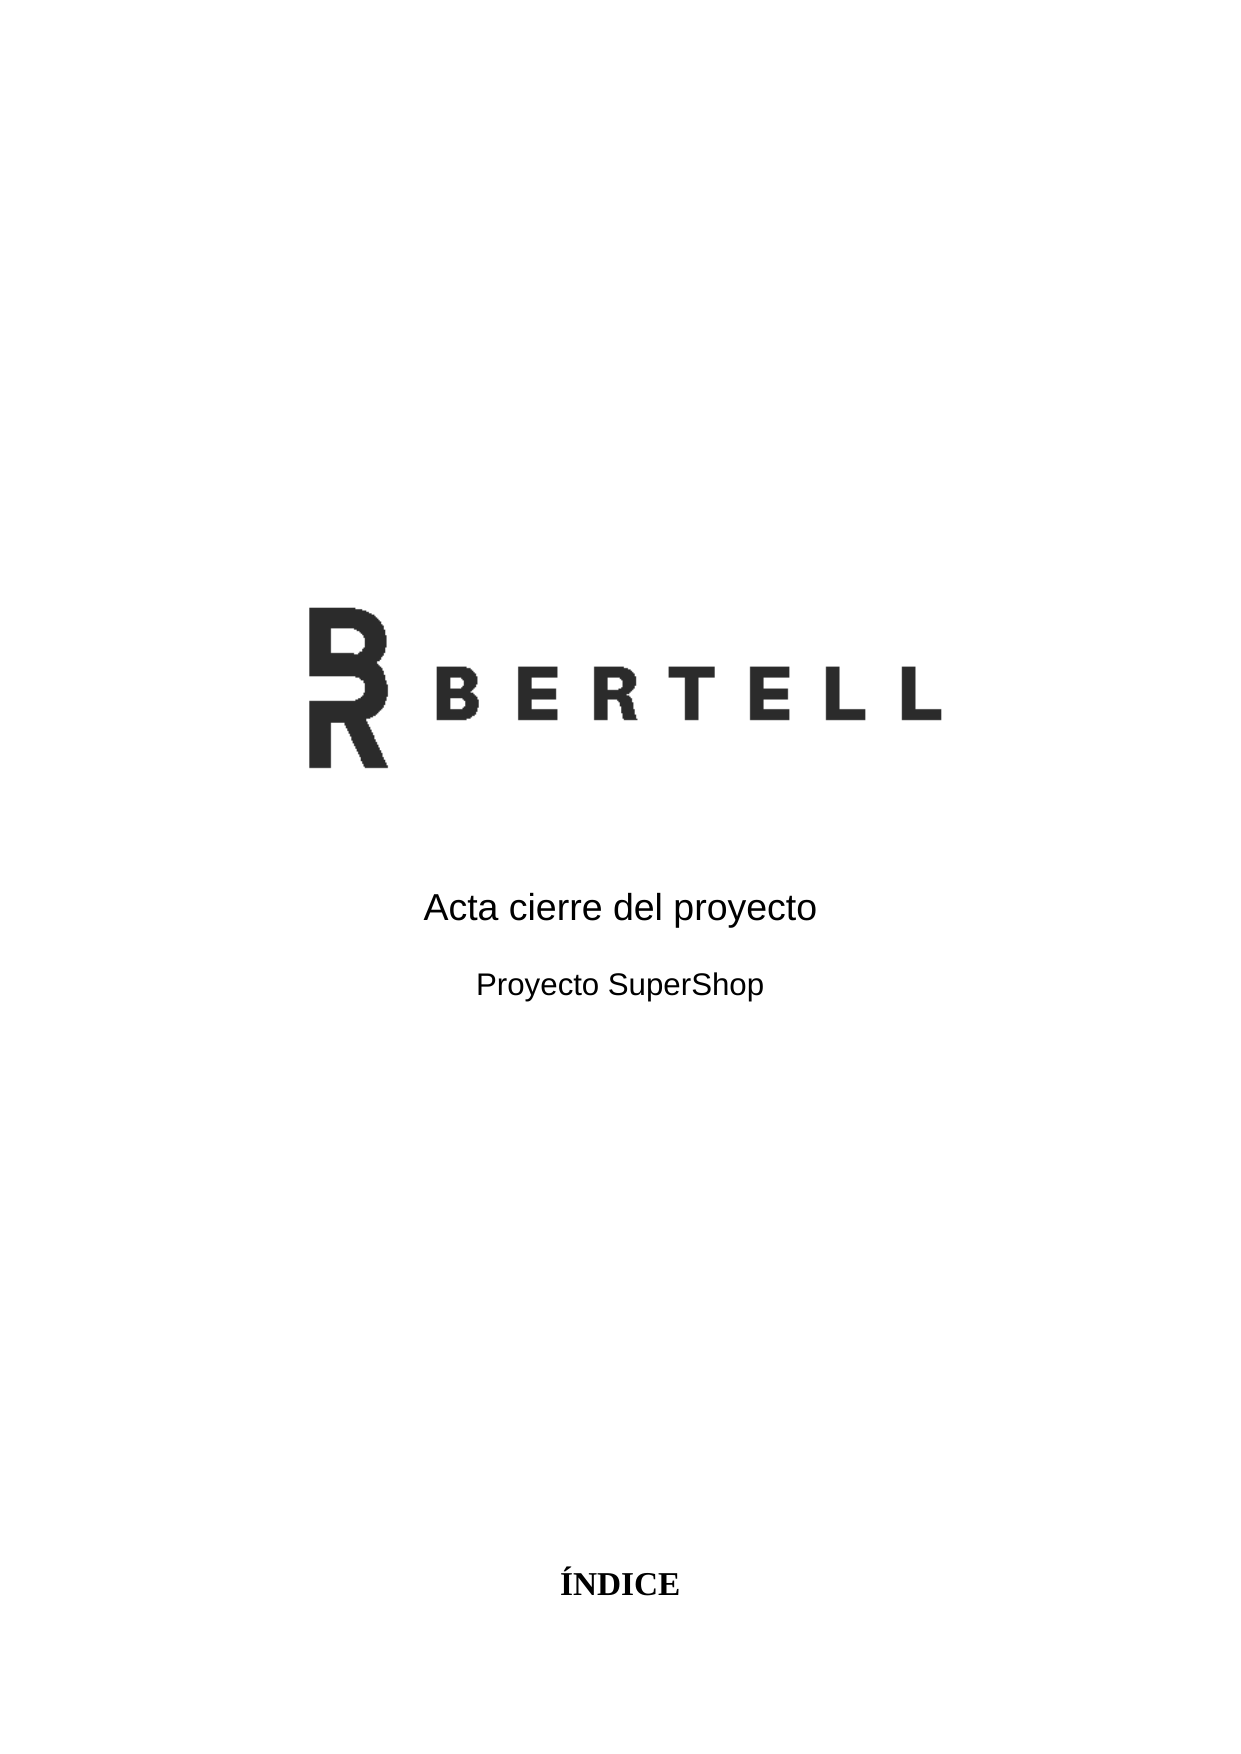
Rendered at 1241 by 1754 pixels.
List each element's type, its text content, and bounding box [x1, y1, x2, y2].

text Acta cierre del proyecto [150, 885, 1090, 928]
picture [224, 572, 1016, 812]
text Proyecto SuperShop [450, 966, 1090, 1001]
text ÍNDICE [150, 1564, 1090, 1603]
